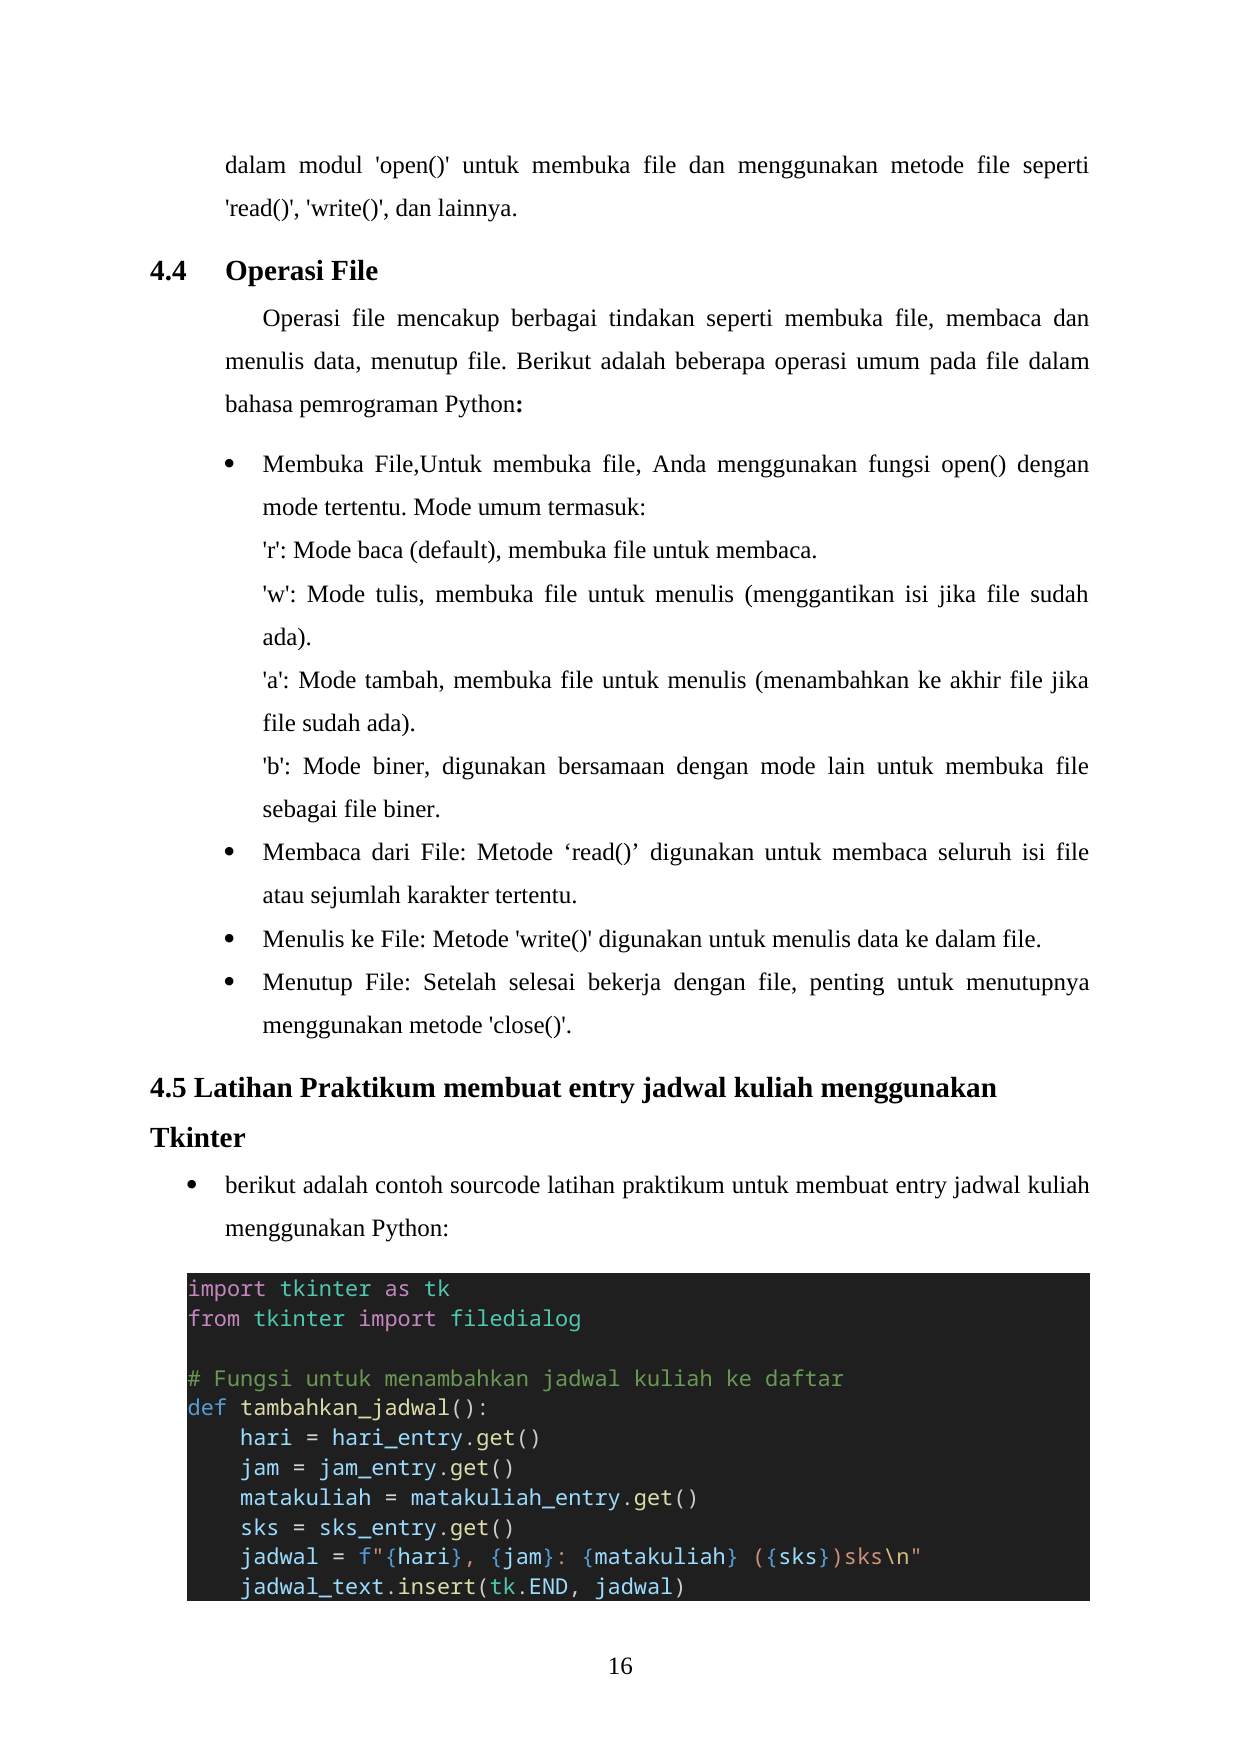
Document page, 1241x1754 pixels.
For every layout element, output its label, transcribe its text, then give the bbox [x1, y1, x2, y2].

list Menutup File: Setelah selesai bekerja dengan file, penting untuk menutupnya menggunakan metode 'close()'. [225, 967, 1090, 1039]
text # Fungsi untuk menambahkan jadwal kuliah ke daftar [187, 1363, 1090, 1392]
text from tkinter import filedialog [187, 1303, 1090, 1333]
text import tkinter as tk [187, 1273, 1090, 1303]
list 'r': Mode baca (default), membuka file untuk membaca. [262, 536, 1090, 564]
list Membuka File,Untuk membuka file, Anda menggunakan fungsi open() dengan mode tertentu. Mode umum termasuk: [225, 449, 1090, 521]
text hari = hari_entry.get() [187, 1422, 1090, 1452]
text jadwal_text.insert(tk.END, jadwal) [187, 1571, 1090, 1601]
text jam = jam_entry.get() [187, 1452, 1090, 1482]
list Membaca dari File: Metode ‘read()’ digunakan untuk membaca seluruh isi file atau sejumlah karakter tertentu. [225, 837, 1090, 909]
text matakuliah = matakuliah_entry.get() [187, 1482, 1090, 1512]
list 'w': Mode tulis, membuka file untuk menulis (menggantikan isi jika file sudah ada). [262, 579, 1090, 651]
list Menulis ke File: Metode 'write()' digunakan untuk menulis data ke dalam file. [225, 924, 1090, 952]
text def tambahkan_jadwal(): [187, 1392, 1090, 1422]
text sks = sks_entry.get() [187, 1512, 1090, 1541]
subtitle 4.4 Operasi File [150, 253, 1090, 286]
list berikut adalah contoh sourcode latihan praktikum untuk membuat entry jadwal kuliah menggunakan Python: [187, 1170, 1090, 1242]
list 'a': Mode tambah, membuka file untuk menulis (menambahkan ke akhir file jika file sudah ada). [262, 665, 1090, 737]
subtitle 4.5 Latihan Praktikum membuat entry jadwal kuliah menggunakan Tkinter [150, 1070, 1090, 1153]
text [225, 150, 1090, 222]
text Operasi file mencakup berbagai tindakan seperti membuka file, membaca dan menulis data, menutup file. Berikut adalah beberapa operasi umum pada file dalam bahasa pemrograman Python: [225, 303, 1090, 418]
list 'b': Mode biner, digunakan bersamaan dengan mode lain untuk membuka file sebagai file biner. [262, 751, 1090, 823]
text jadwal = f"{hari}, {jam}: {matakuliah} ({sks})sks\n" [187, 1541, 1090, 1571]
